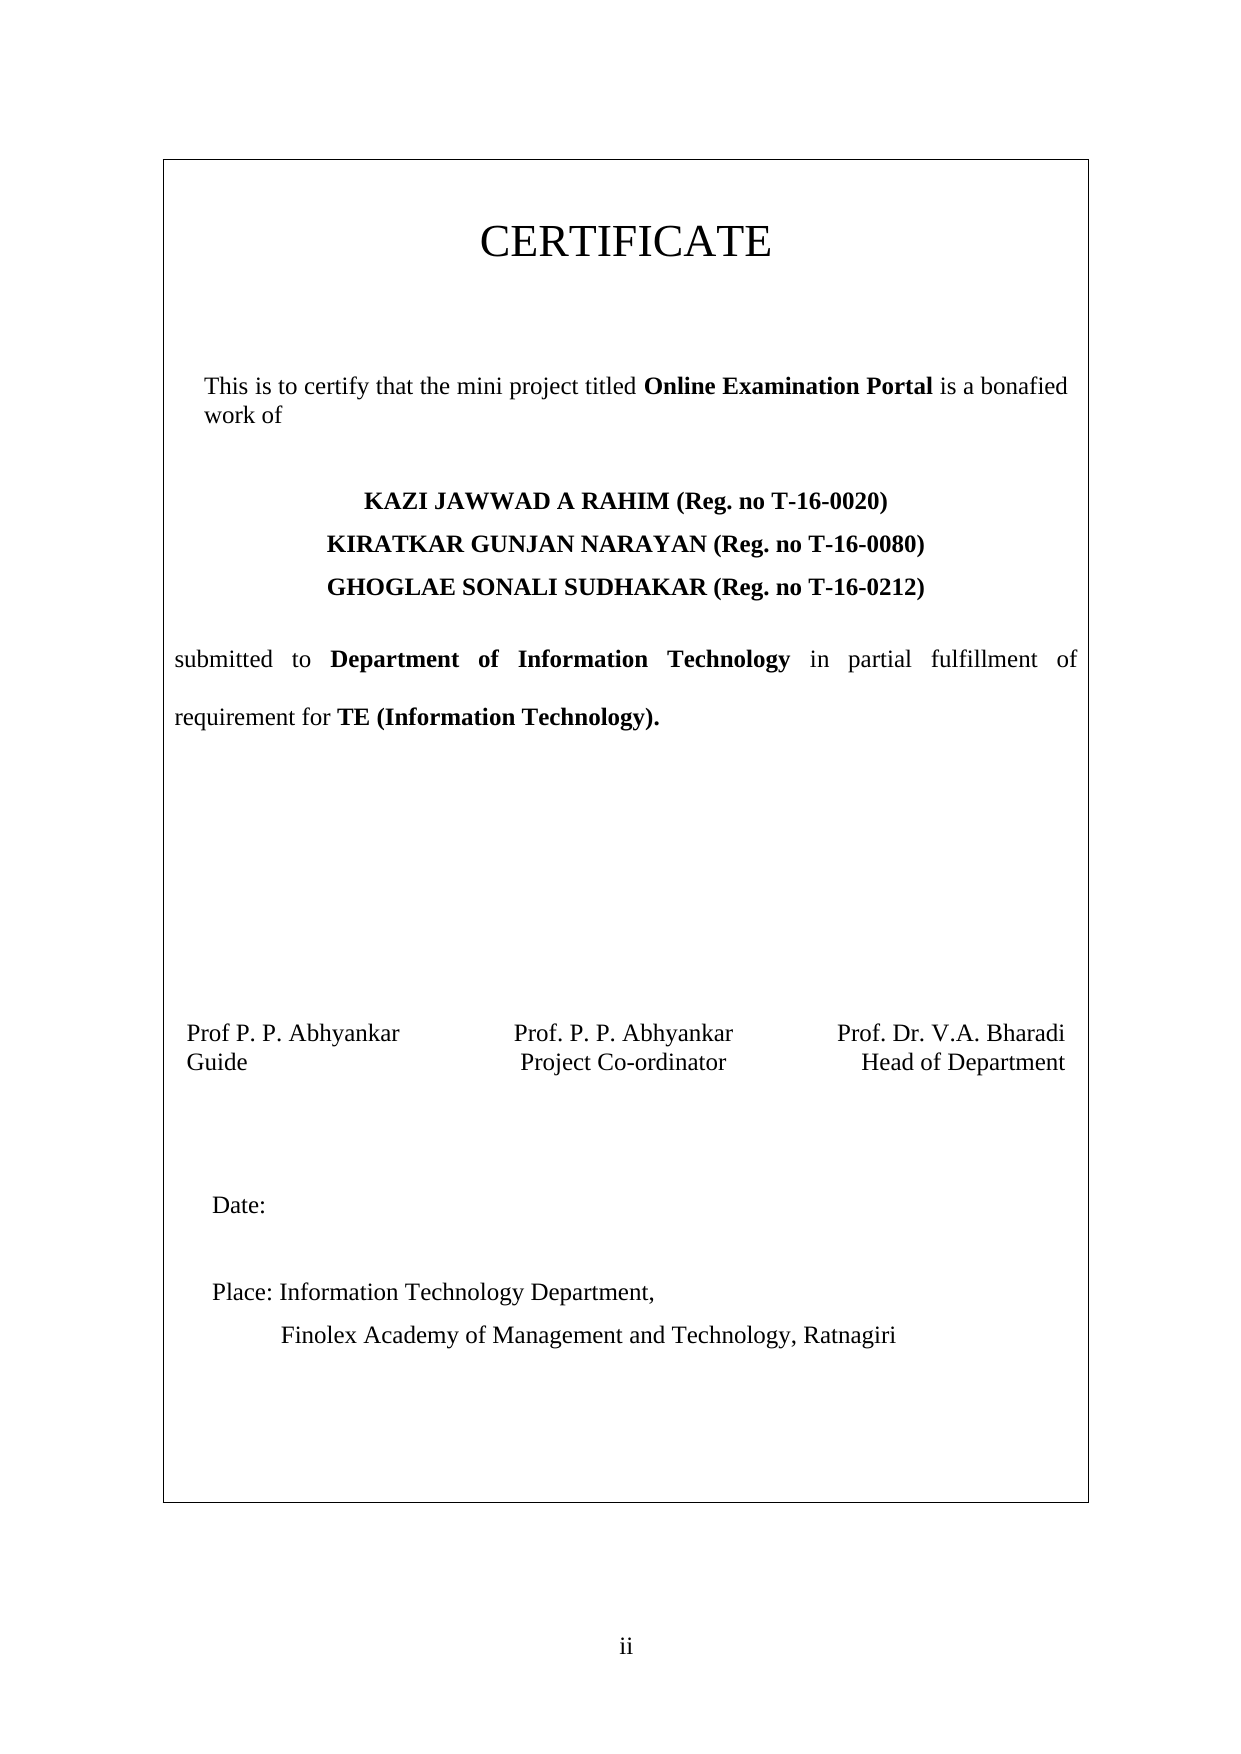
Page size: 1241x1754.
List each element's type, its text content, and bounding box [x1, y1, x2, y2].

table_header CERTIFICATE This is to certify that the mini project titled Online Examination Portal is a bonafied work of KAZI JAWWAD A RAHIM (Reg. no T-16-0020) KIRATKAR GUNJAN NARAYAN (Reg. no T-16-0080) GHOGLAE SONALI SUDHAKAR (Reg. no T-16-0212) submitted to Department of Information Technology in partial fulfillment of requirement for TE (Information Technology). Date: Place: Information Technology Department, Finolex Academy of Management and Technology, Ratnagiri [164, 160, 1088, 1502]
